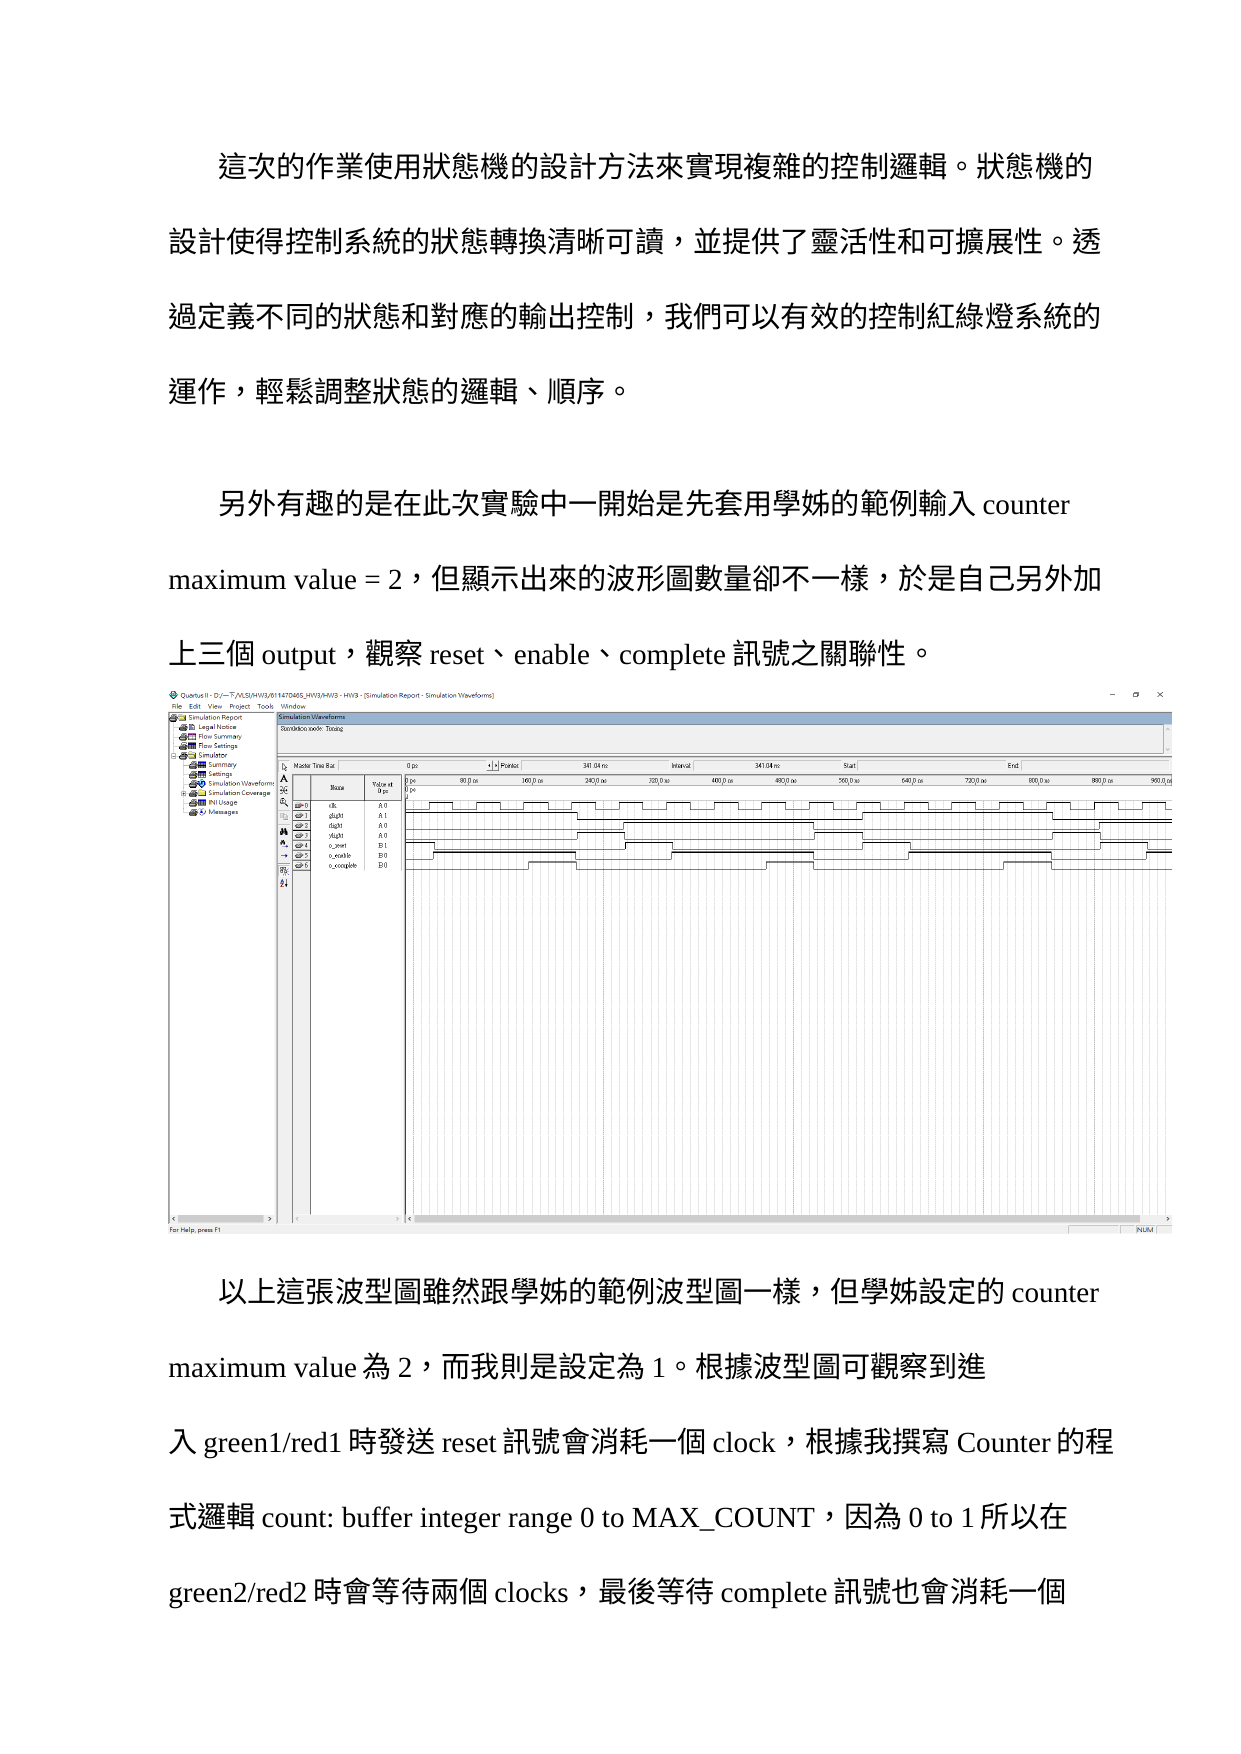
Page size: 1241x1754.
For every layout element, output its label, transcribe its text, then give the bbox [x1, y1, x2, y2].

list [168, 1252, 1122, 1627]
picture [168, 689, 1173, 1234]
list 這次的作業使用狀態機的設計方法來實現複雜的控制邏輯。狀態機的設計使得控制系統的狀態轉換清晰可讀，並提供了靈活性和可擴展性。透過定義不同的狀態和對應的輸出控制，我們可以有效的控制紅綠燈系統的運作，輕鬆調整狀態的邏輯、順序。 [168, 127, 1122, 427]
list 另外有趣的是在此次實驗中一開始是先套用學姊的範例輸入counter maximum value = 2，但顯示出來的波形圖數量卻不一樣，於是自己另外加上三個output，觀察reset、enable、complete訊號之關聯性。 [168, 464, 1122, 689]
